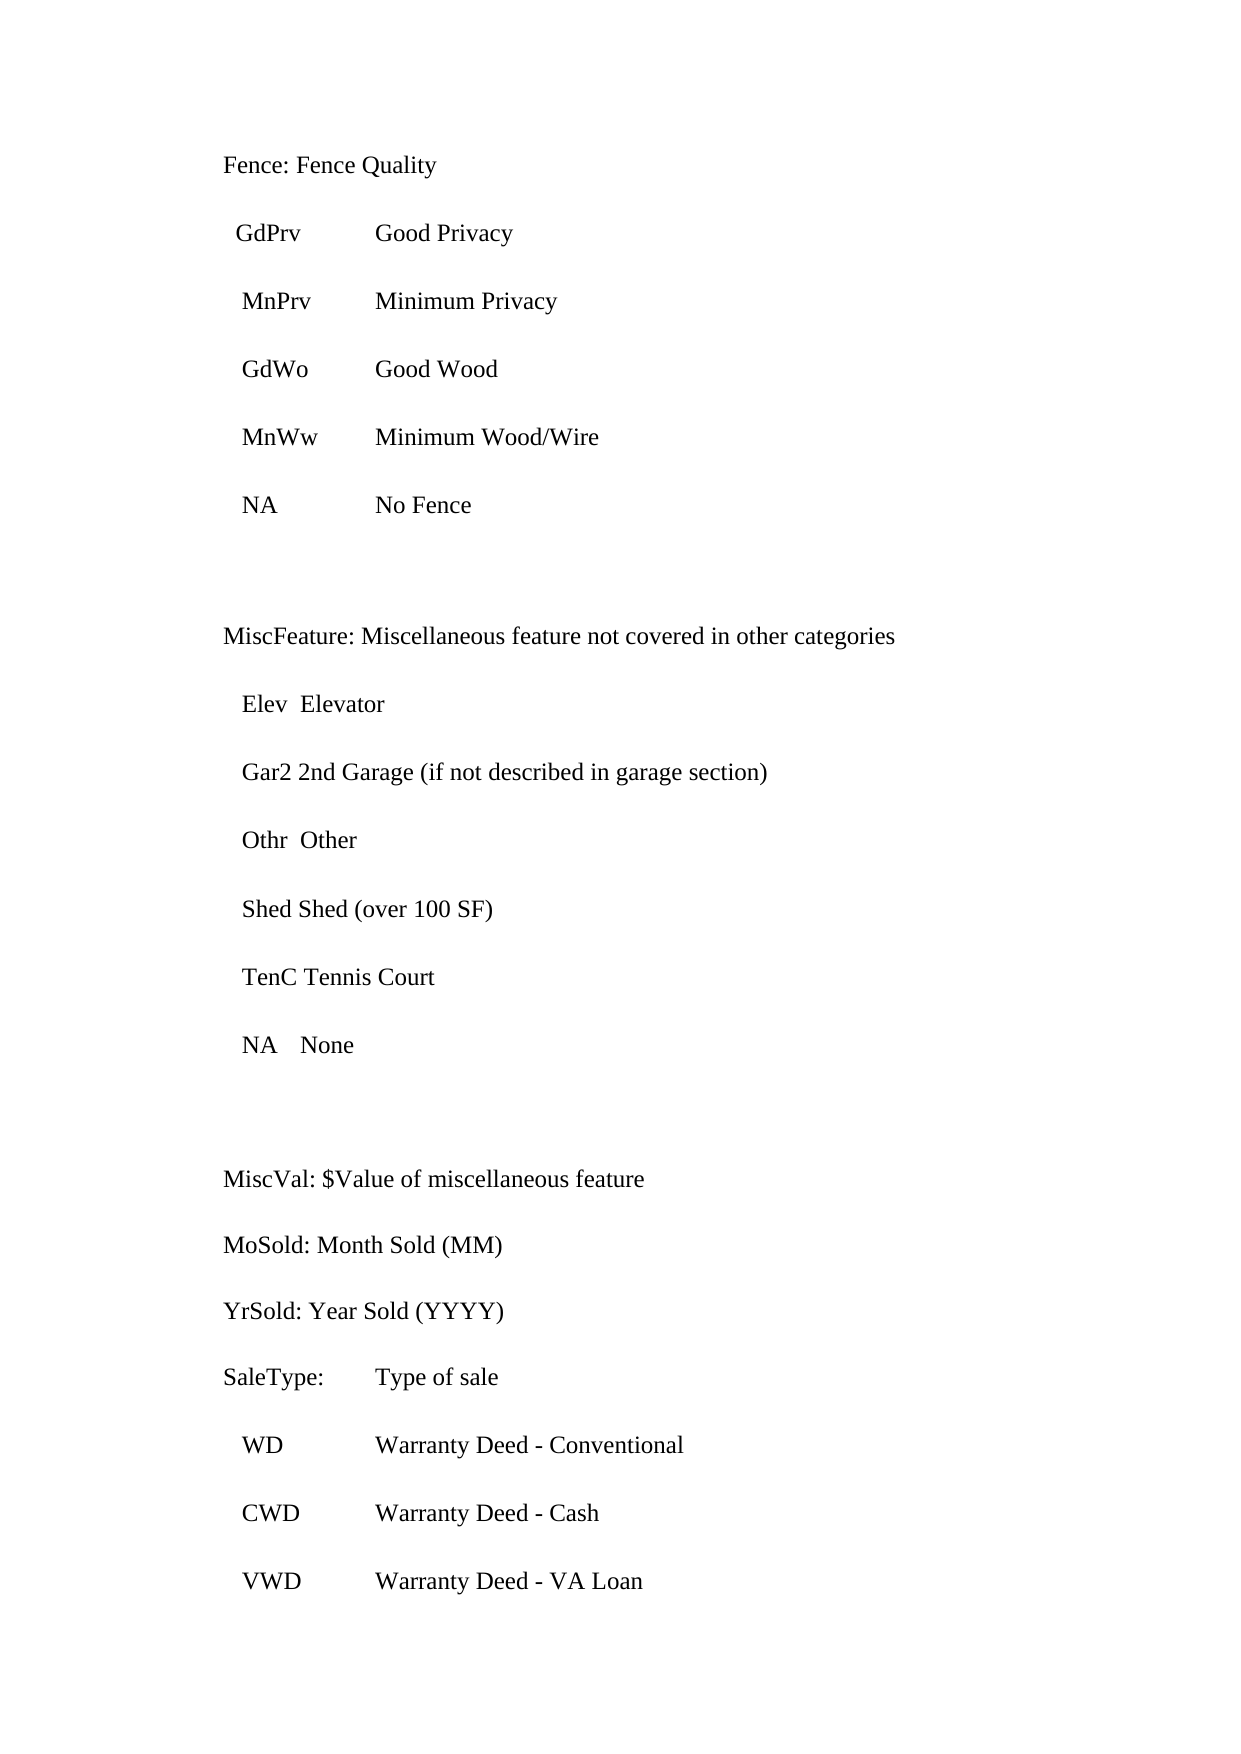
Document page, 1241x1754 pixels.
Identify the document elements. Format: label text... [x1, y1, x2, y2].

text YrSold: Year Sold (YYYY) [223, 1296, 1090, 1324]
text Gar2 2nd Garage (if not described in garage section) [223, 757, 1090, 786]
text MiscVal: $Value of miscellaneous feature [223, 1164, 1090, 1192]
text MnPrv Minimum Privacy [223, 286, 1090, 315]
text GdPrv Good Privacy [223, 218, 1090, 247]
text Shed Shed (over 100 SF) [223, 894, 1090, 922]
text Othr Other [223, 826, 1090, 854]
text VWD Warranty Deed - VA Loan [223, 1566, 1090, 1595]
text WD Warranty Deed - Conventional [223, 1430, 1090, 1459]
text SaleType: Type of sale [223, 1362, 1090, 1391]
text MnWw Minimum Wood/Wire [223, 422, 1090, 451]
text MoSold: Month Sold (MM) [223, 1230, 1090, 1258]
text Elev Elevator [223, 689, 1090, 718]
text CWD Warranty Deed - Cash [223, 1498, 1090, 1527]
text Fence: Fence Quality [223, 150, 1090, 179]
text TenC Tennis Court [223, 962, 1090, 991]
text MiscFeature: Miscellaneous feature not covered in other categories [223, 621, 1090, 650]
text GdWo Good Wood [223, 354, 1090, 383]
text NA None [223, 1030, 1090, 1059]
text NA No Fence [223, 491, 1090, 519]
